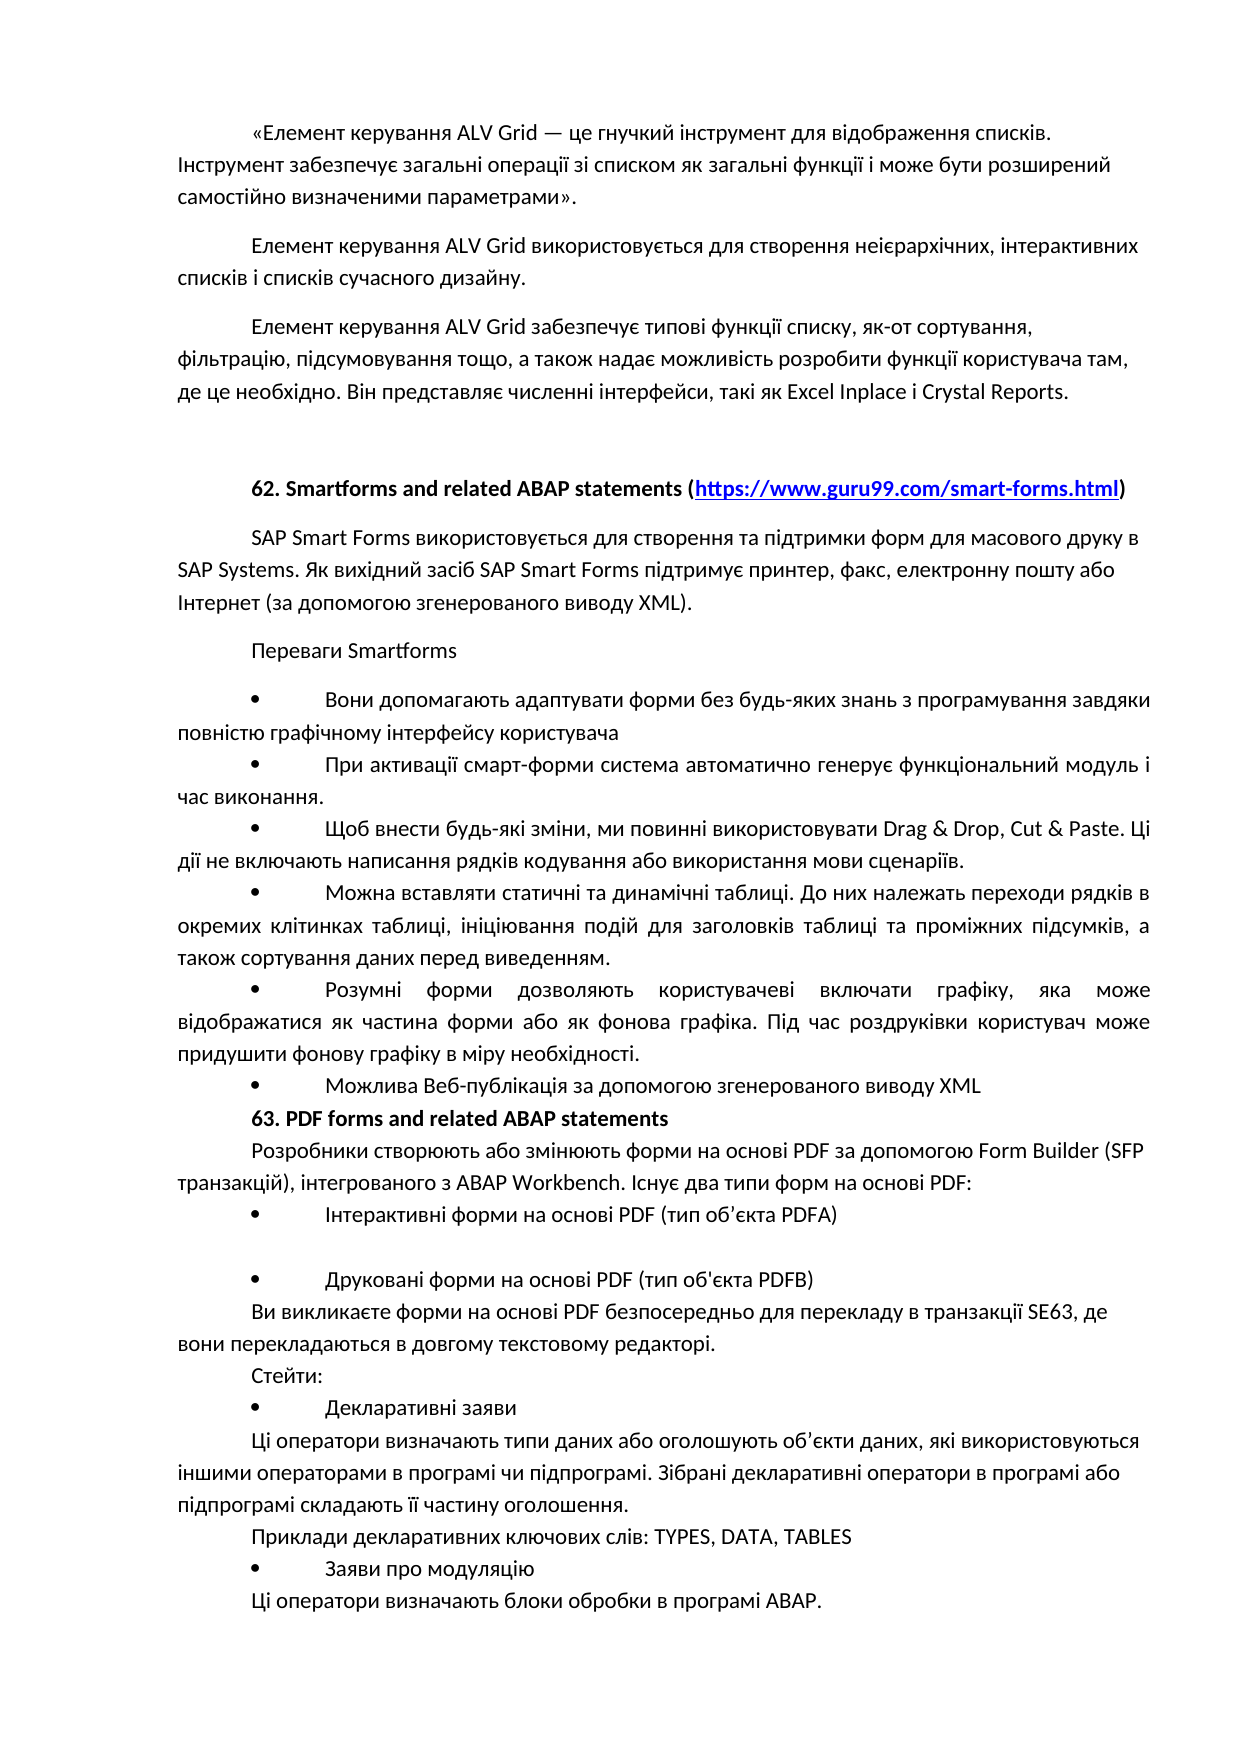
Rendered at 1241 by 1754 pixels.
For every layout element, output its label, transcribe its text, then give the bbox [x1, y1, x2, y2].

list Інтерактивні форми на основі PDF (тип об’єкта PDFA) [177, 1200, 1152, 1228]
list Друковані форми на основі PDF (тип об'єкта PDFB) [177, 1265, 1152, 1293]
list Ці оператори визначають блоки обробки в програмі ABAP. [177, 1587, 1152, 1615]
text 62. Smartforms and related ABAP statements (https://www.guru99.com/smart-forms.html) [177, 474, 1152, 502]
text Елемент керування ALV Grid забезпечує типові функції списку, як-от сортування, фільтрацію, підсумовування тощо, а також надає можливість розробити функції користувача там, де це необхідно. Він представляє численні інтерфейси, такі як Excel Inplace і Crystal Reports. [177, 312, 1152, 405]
text «Елемент керування ALV Grid — це гнучкий інструмент для відображення списків. Інструмент забезпечує загальні операції зі списком як загальні функції і може бути розширений самостійно визначеними параметрами». [177, 118, 1152, 211]
list Заяви про модуляцію [177, 1554, 1152, 1582]
list Приклади декларативних ключових слів: TYPES, DATA, TABLES [177, 1522, 1152, 1550]
list Щоб внести будь-які зміни, ми повинні використовувати Drag & Drop, Cut & Paste. Ці дії не включають написання рядків кодування або використання мови сценаріїв. [177, 814, 1152, 874]
list Ці оператори визначають типи даних або оголошують об’єкти даних, які використовуються іншими операторами в програмі чи підпрограмі. Зібрані декларативні оператори в програмі або підпрограмі складають її частину оголошення. [177, 1426, 1152, 1518]
list Розумні форми дозволяють користувачеві включати графіку, яка може відображатися як частина форми або як фонова графіка. Під час роздруківки користувач може придушити фонову графіку в міру необхідності. [177, 975, 1152, 1067]
list Можна вставляти статичні та динамічні таблиці. До них належать переходи рядків в окремих клітинках таблиці, ініціювання подій для заголовків таблиці та проміжних підсумків, а також сортування даних перед виведенням. [177, 878, 1152, 971]
list Ви викликаєте форми на основі PDF безпосередньо для перекладу в транзакції SE63, де вони перекладаються в довгому текстовому редакторі. [177, 1297, 1152, 1357]
list Вони допомагають адаптувати форми без будь-яких знань з програмування завдяки повністю графічному інтерфейсу користувача [177, 685, 1152, 746]
list Стейти: [177, 1361, 1152, 1389]
list 63. PDF forms and related ABAP statements [177, 1104, 1152, 1132]
text SAP Smart Forms використовується для створення та підтримки форм для масового друку в SAP Systems. Як вихідний засіб SAP Smart Forms підтримує принтер, факс, електронну пошту або Інтернет (за допомогою згенерованого виводу XML). [177, 523, 1152, 616]
list При активації смарт-форми система автоматично генерує функціональний модуль і час виконання. [177, 750, 1152, 810]
list Можлива Веб-публікація за допомогою згенерованого виводу XML [177, 1072, 1152, 1100]
text Елемент керування ALV Grid використовується для створення неієрархічних, інтерактивних списків і списків сучасного дизайну. [177, 231, 1152, 292]
text Переваги Smartforms [177, 637, 1152, 664]
list Розробники створюють або змінюють форми на основі PDF за допомогою Form Builder (SFP транзакцій), інтегрованого з ABAP Workbench. Існує два типи форм на основі PDF: [177, 1136, 1152, 1196]
list Декларативні заяви [177, 1393, 1152, 1422]
